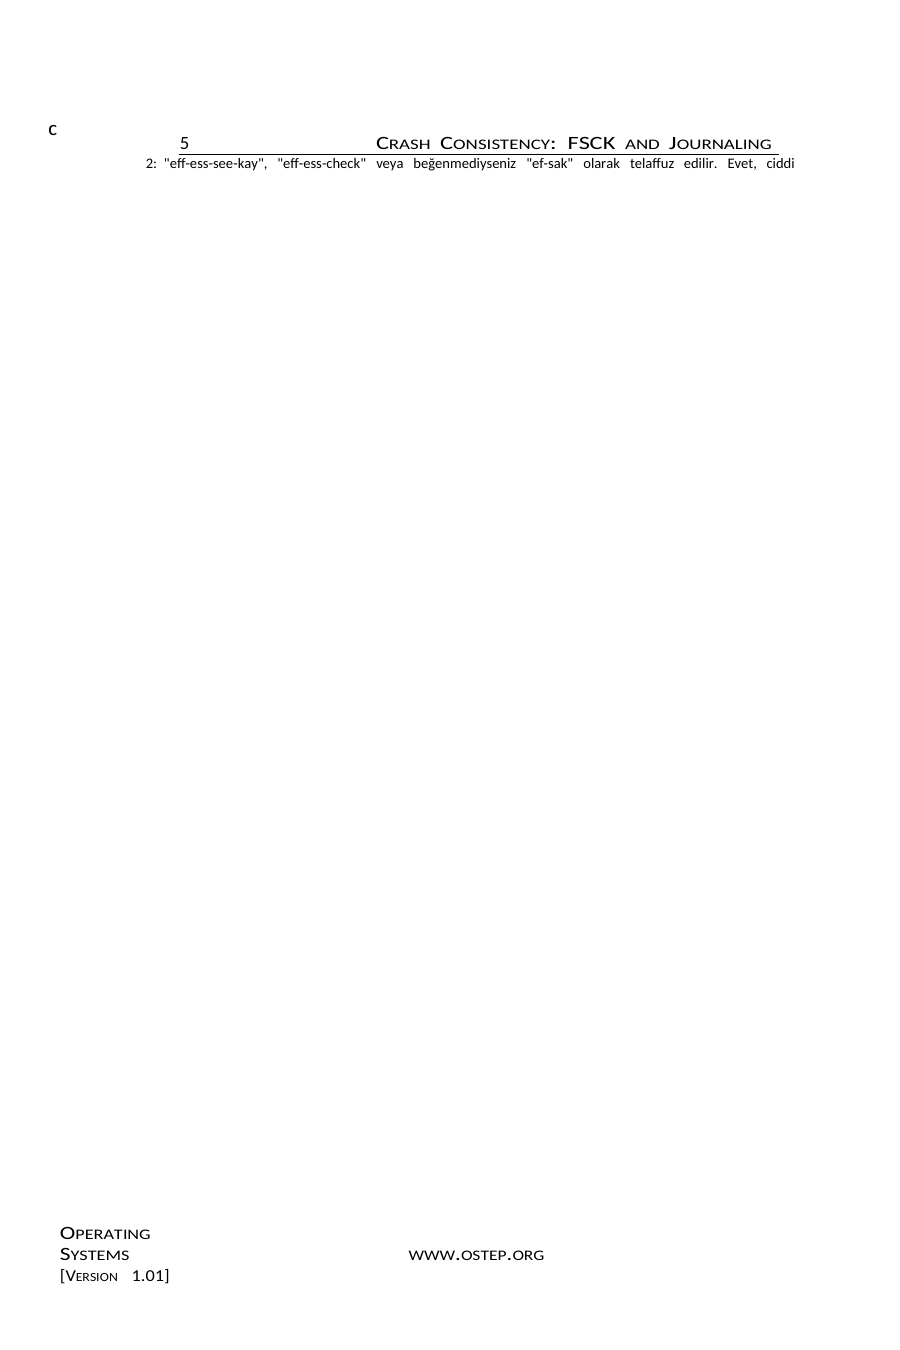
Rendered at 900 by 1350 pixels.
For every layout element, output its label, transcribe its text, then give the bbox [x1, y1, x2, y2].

text 2: "eff-ess-see-kay", "eff-ess-check" veya beğenmediyseniz "ef-sak" olarak telaffuz edilir. Evet, ciddi [146, 154, 817, 172]
